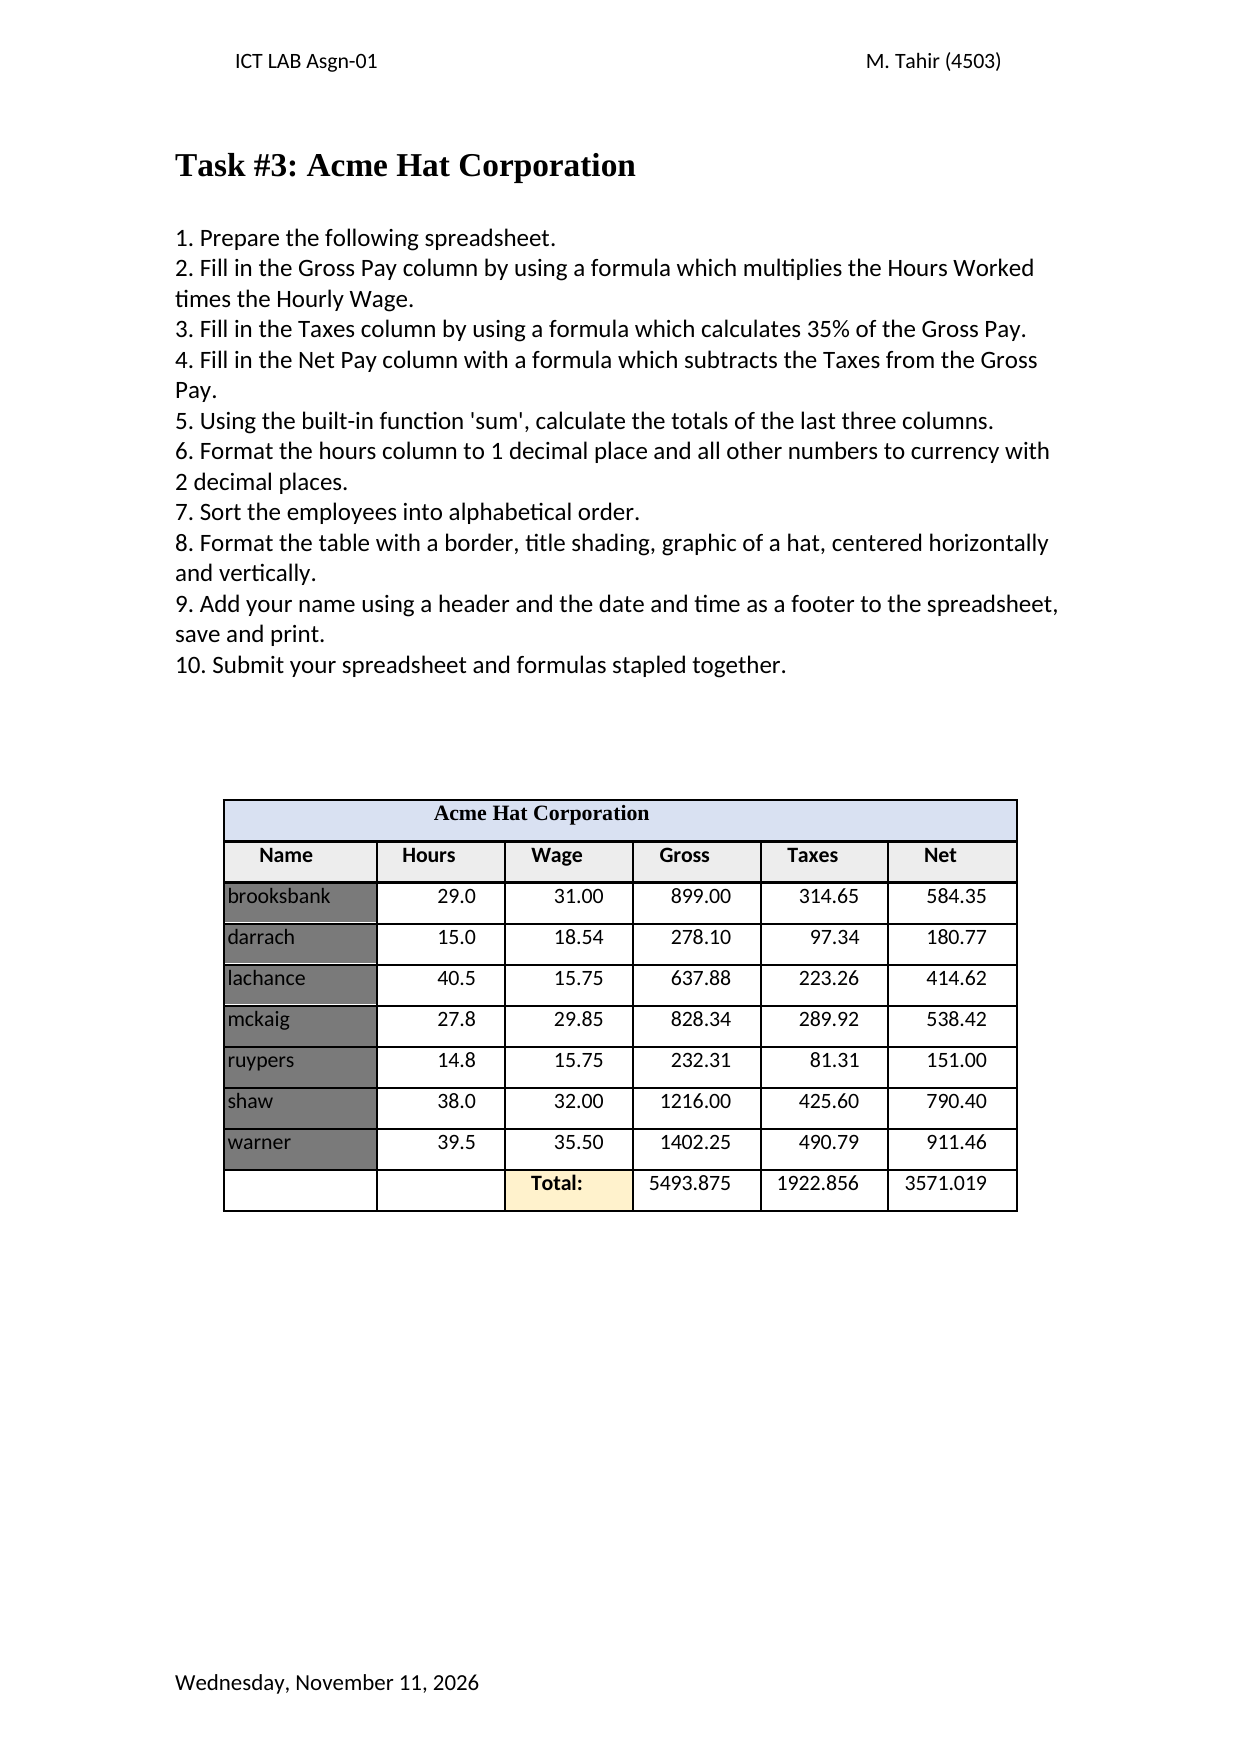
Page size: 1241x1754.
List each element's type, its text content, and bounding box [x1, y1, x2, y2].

table_cell warner [225, 1130, 376, 1169]
table_cell 40.5 [378, 966, 504, 1004]
table_cell 39.5 [378, 1130, 504, 1169]
table_cell 828.34 [634, 1007, 760, 1046]
table_cell 289.92 [762, 1007, 887, 1046]
text 6. Format the hours column to 1 decimal place and all other numbers to currency with 2 decimal places. [175, 435, 1065, 496]
table_cell 31.00 [506, 884, 632, 922]
text Task #3: Acme Hat Corporation [175, 145, 1065, 183]
table_cell 32.00 [506, 1089, 632, 1128]
table_cell 425.60 [762, 1089, 887, 1128]
table_cell 538.42 [889, 1007, 1016, 1046]
text 7. Sort the employees into alphabetical order. [175, 496, 1065, 527]
text 10. Submit your spreadsheet and formulas stapled together. [175, 649, 1065, 679]
table_cell lachance [225, 966, 376, 1004]
table_cell 1922.856 [762, 1171, 887, 1210]
table_cell 314.65 [762, 884, 887, 922]
text 3. Fill in the Taxes column by using a formula which calculates 35% of the Gross Pay. [175, 313, 1065, 344]
table_cell 27.8 [378, 1007, 504, 1046]
table_cell 5493.875 [634, 1171, 760, 1210]
table_cell 223.26 [762, 966, 887, 1004]
table_cell mckaig [225, 1007, 376, 1046]
table_cell 3571.019 [889, 1171, 1016, 1210]
table_cell 1402.25 [634, 1130, 760, 1169]
table_cell Net [889, 843, 1016, 881]
table_cell Hours [378, 843, 504, 881]
table_cell ruypers [225, 1048, 376, 1087]
table_cell 637.88 [634, 966, 760, 1004]
text 5. Using the built-in function 'sum', calculate the totals of the last three columns. [175, 405, 1065, 435]
table_cell Name [225, 843, 376, 881]
table_cell 81.31 [762, 1048, 887, 1087]
table_cell 899.00 [634, 884, 760, 922]
table_cell [225, 1171, 376, 1210]
table_cell Taxes [762, 843, 887, 881]
table_cell 18.54 [506, 925, 632, 963]
table_cell 38.0 [378, 1089, 504, 1128]
text 1. Prepare the following spreadsheet. [175, 222, 1065, 252]
table_cell 29.0 [378, 884, 504, 922]
table_cell 14.8 [378, 1048, 504, 1087]
table_cell darrach [225, 925, 376, 963]
table_cell 490.79 [762, 1130, 887, 1169]
table_cell brooksbank [225, 884, 376, 922]
table_header Acme Hat Corporation [225, 801, 1016, 840]
table_cell 232.31 [634, 1048, 760, 1087]
table_cell [378, 1171, 504, 1210]
table_cell Gross [634, 843, 760, 881]
table_cell 584.35 [889, 884, 1016, 922]
table_cell Total: [506, 1171, 632, 1210]
text 8. Format the table with a border, title shading, graphic of a hat, centered horizontally and vertically. [175, 527, 1065, 588]
text 9. Add your name using a header and the date and time as a footer to the spreadsheet, save and print. [175, 588, 1065, 649]
table_cell 15.0 [378, 925, 504, 963]
table_cell 35.50 [506, 1130, 632, 1169]
text 4. Fill in the Net Pay column with a formula which subtracts the Taxes from the Gross Pay. [175, 344, 1065, 405]
table_cell 278.10 [634, 925, 760, 963]
table_cell 15.75 [506, 1048, 632, 1087]
table_cell 29.85 [506, 1007, 632, 1046]
table_cell 151.00 [889, 1048, 1016, 1087]
table_cell 97.34 [762, 925, 887, 963]
table_cell 790.40 [889, 1089, 1016, 1128]
table_cell 1216.00 [634, 1089, 760, 1128]
text 2. Fill in the Gross Pay column by using a formula which multiplies the Hours Worked times the Hourly Wage. [175, 252, 1065, 313]
table_cell shaw [225, 1089, 376, 1128]
table_cell 911.46 [889, 1130, 1016, 1169]
table_cell 15.75 [506, 966, 632, 1004]
table_cell 180.77 [889, 925, 1016, 963]
table_cell 414.62 [889, 966, 1016, 1004]
table_cell Wage [506, 843, 632, 881]
